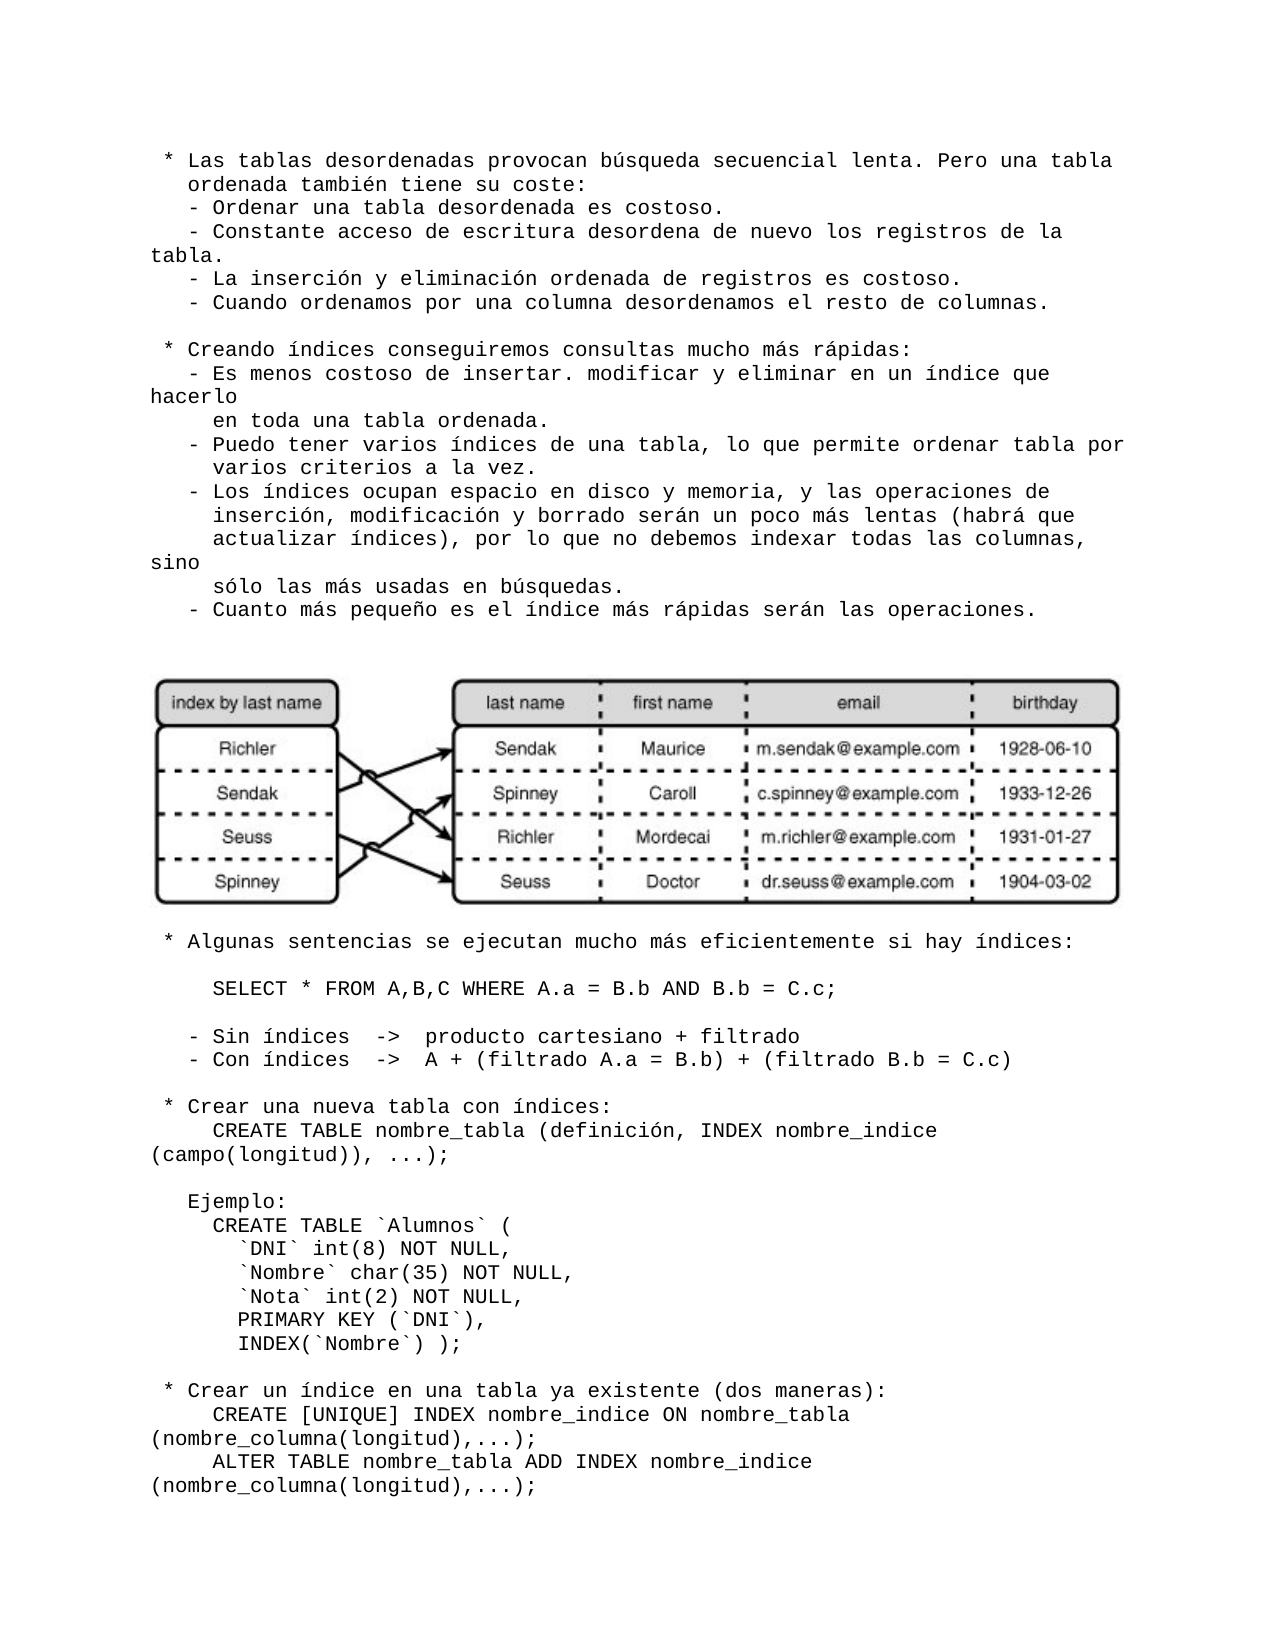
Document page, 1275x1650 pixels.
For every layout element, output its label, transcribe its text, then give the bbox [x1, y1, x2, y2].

text * Crear un índice en una tabla ya existente (dos maneras): [150, 1380, 1125, 1404]
text CREATE [UNIQUE] INDEX nombre_indice ON nombre_tabla (nombre_columna(longitud),...); [150, 1404, 1125, 1451]
text varios criterios a la vez. [150, 457, 1125, 481]
text `Nota` int(2) NOT NULL, [150, 1286, 1125, 1309]
text * Las tablas desordenadas provocan búsqueda secuencial lenta. Pero una tabla [150, 150, 1125, 174]
text sólo las más usadas en búsquedas. [150, 576, 1125, 599]
text CREATE TABLE nombre_tabla (definición, INDEX nombre_indice (campo(longitud)), ...); [150, 1120, 1125, 1167]
text - Cuando ordenamos por una columna desordenamos el resto de columnas. [150, 292, 1125, 316]
text - Cuanto más pequeño es el índice más rápidas serán las operaciones. [150, 599, 1125, 623]
text * Creando índices conseguiremos consultas mucho más rápidas: [150, 339, 1125, 363]
text PRIMARY KEY (`DNI`), [150, 1309, 1125, 1333]
text - Es menos costoso de insertar. modificar y eliminar en un índice que hacerlo [150, 363, 1125, 410]
text `Nombre` char(35) NOT NULL, [150, 1262, 1125, 1286]
text - Puedo tener varios índices de una tabla, lo que permite ordenar tabla por [150, 434, 1125, 457]
text - Ordenar una tabla desordenada es costoso. [150, 197, 1125, 221]
text actualizar índices), por lo que no debemos indexar todas las columnas, sino [150, 528, 1125, 576]
text - Los índices ocupan espacio en disco y memoria, y las operaciones de [150, 481, 1125, 505]
text en toda una tabla ordenada. [150, 410, 1125, 434]
text `DNI` int(8) NOT NULL, [150, 1238, 1125, 1262]
text * Crear una nueva tabla con índices: [150, 1097, 1125, 1120]
text - Con índices -> A + (filtrado A.a = B.b) + (filtrado B.b = C.c) [150, 1049, 1125, 1073]
text ordenada también tiene su coste: [150, 174, 1125, 197]
text ALTER TABLE nombre_tabla ADD INDEX nombre_indice (nombre_columna(longitud),...); [150, 1451, 1125, 1498]
text CREATE TABLE `Alumnos` ( [150, 1215, 1125, 1238]
text - Constante acceso de escritura desordena de nuevo los registros de la tabla. [150, 221, 1125, 268]
text - La inserción y eliminación ordenada de registros es costoso. [150, 268, 1125, 292]
text * Algunas sentencias se ejecutan mucho más eficientemente si hay índices: [150, 931, 1125, 955]
text INDEX(`Nombre`) ); [150, 1333, 1125, 1357]
text Ejemplo: [150, 1191, 1125, 1215]
text SELECT * FROM A,B,C WHERE A.a = B.b AND B.b = C.c; [150, 978, 1125, 1002]
picture [150, 674, 1124, 908]
text inserción, modificación y borrado serán un poco más lentas (habrá que [150, 505, 1125, 528]
text - Sin índices -> producto cartesiano + filtrado [150, 1026, 1125, 1049]
